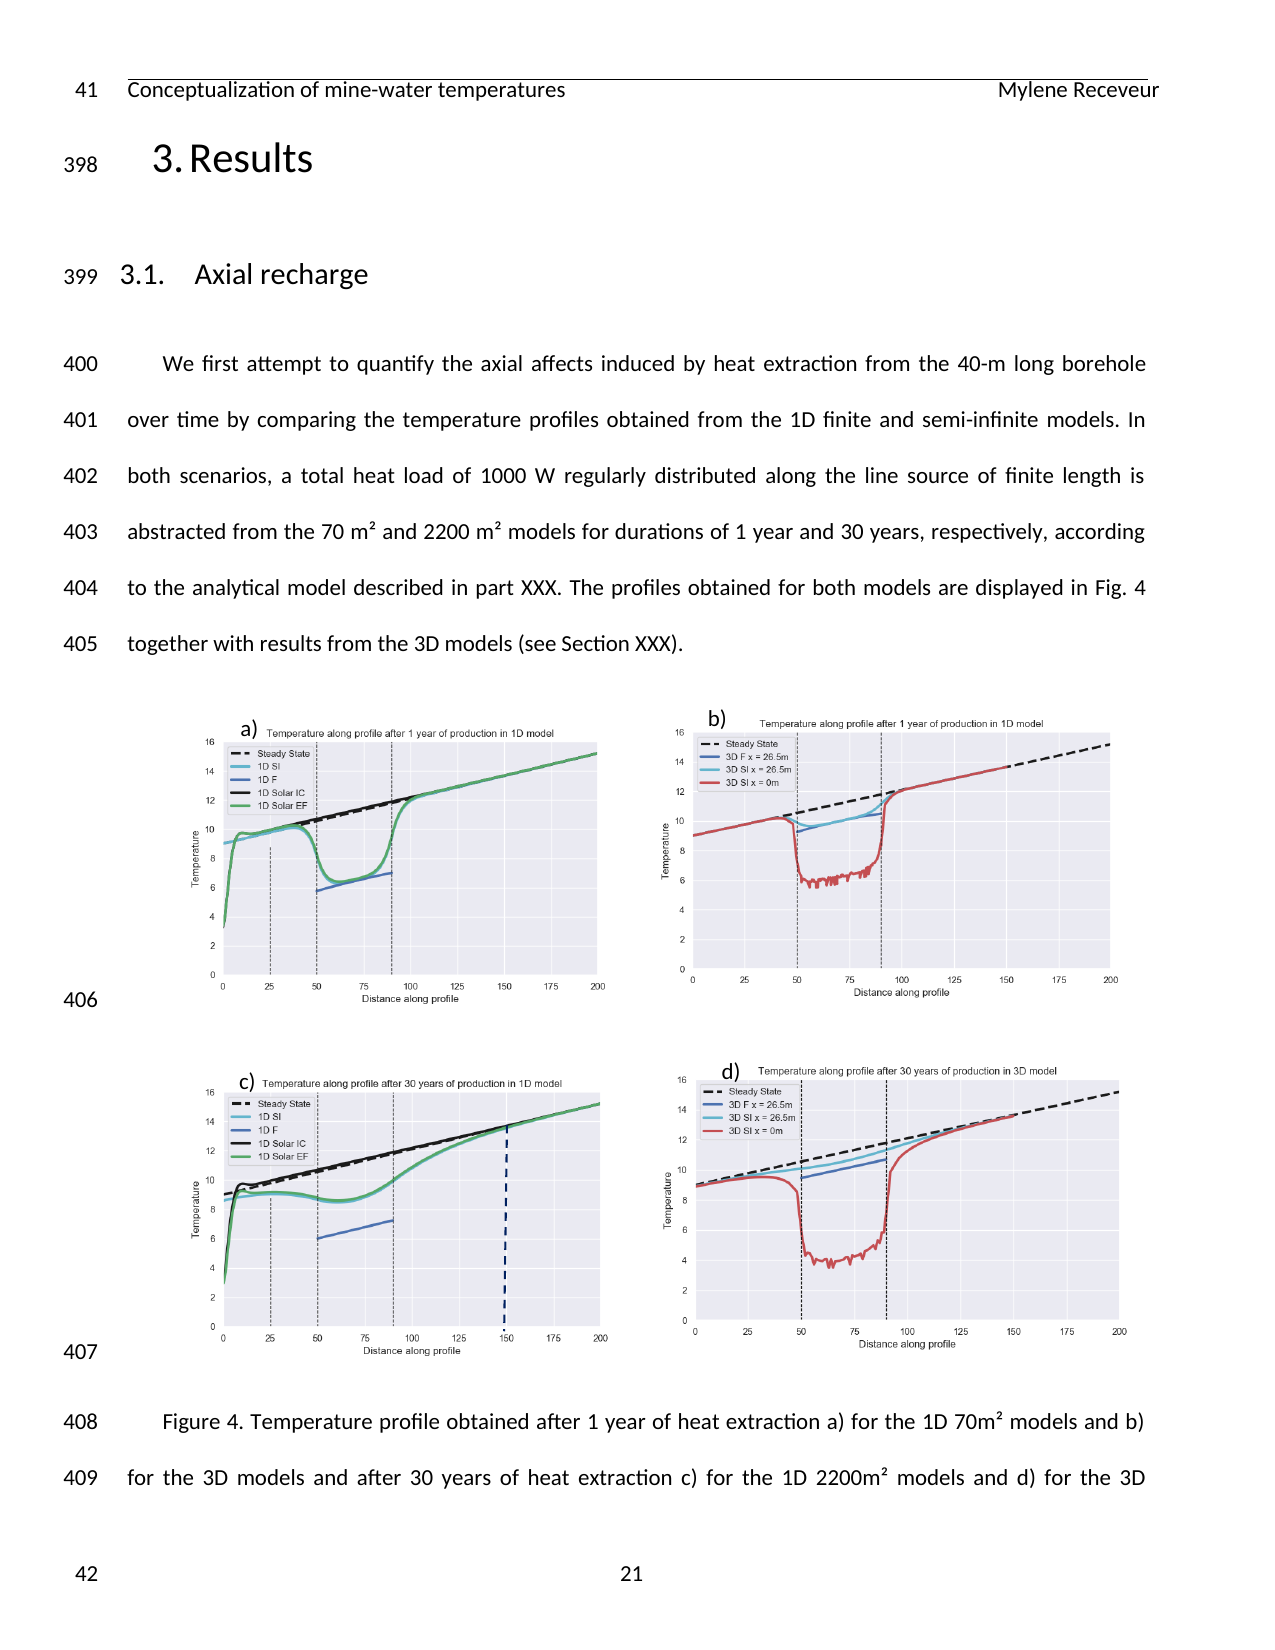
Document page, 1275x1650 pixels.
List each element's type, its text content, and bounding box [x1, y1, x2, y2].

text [127, 1407, 1147, 1492]
text We first attempt to quantify the axial affects induced by heat extraction from the 40-m long borehole over time by comparing the temperature profiles obtained from the 1D finite and semi-infinite models. In both scenarios, a total heat load of 1000 W regularly distributed along the line source of finite length is abstracted from the 70 m² and 2200 m² models for durations of 1 year and 30 years, respectively, according to the analytical model described in part XXX. The profiles obtained for both models are displayed in Fig. 4 together with results from the 3D models (see Section XXX). [127, 349, 1147, 657]
subtitle Axial recharge [119, 255, 1147, 292]
picture [162, 1055, 649, 1360]
subtitle Results [151, 131, 1147, 183]
picture [653, 1057, 1138, 1360]
picture [651, 709, 1129, 1008]
picture [162, 705, 646, 1008]
